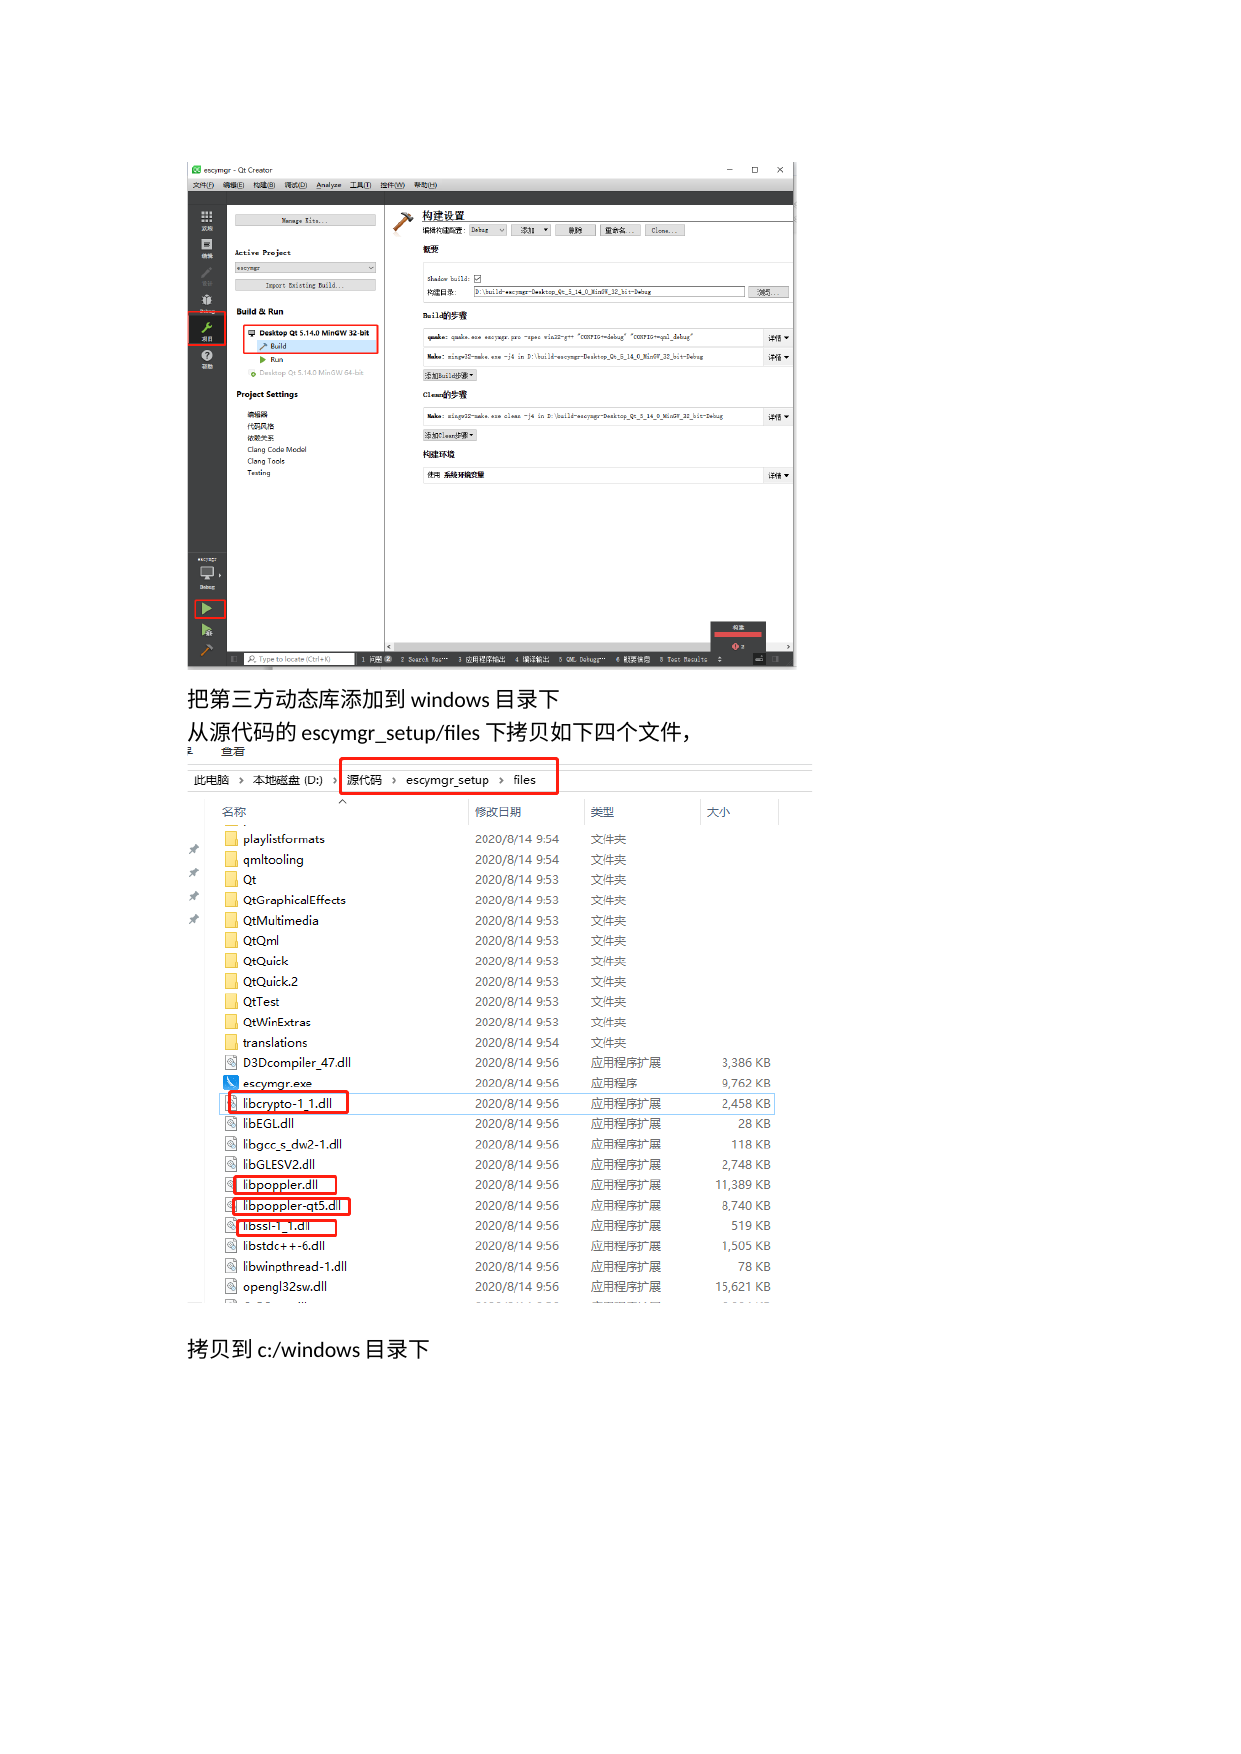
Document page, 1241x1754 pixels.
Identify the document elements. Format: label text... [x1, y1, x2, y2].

picture [187, 747, 813, 1303]
text 把第三方动态库添加到windows目录下 [187, 682, 1053, 714]
picture [187, 162, 797, 670]
text 拷贝到c:/windows目录下 [187, 1332, 1053, 1364]
text 从源代码的escymgr_setup/files下拷贝如下四个文件， [187, 714, 1053, 747]
